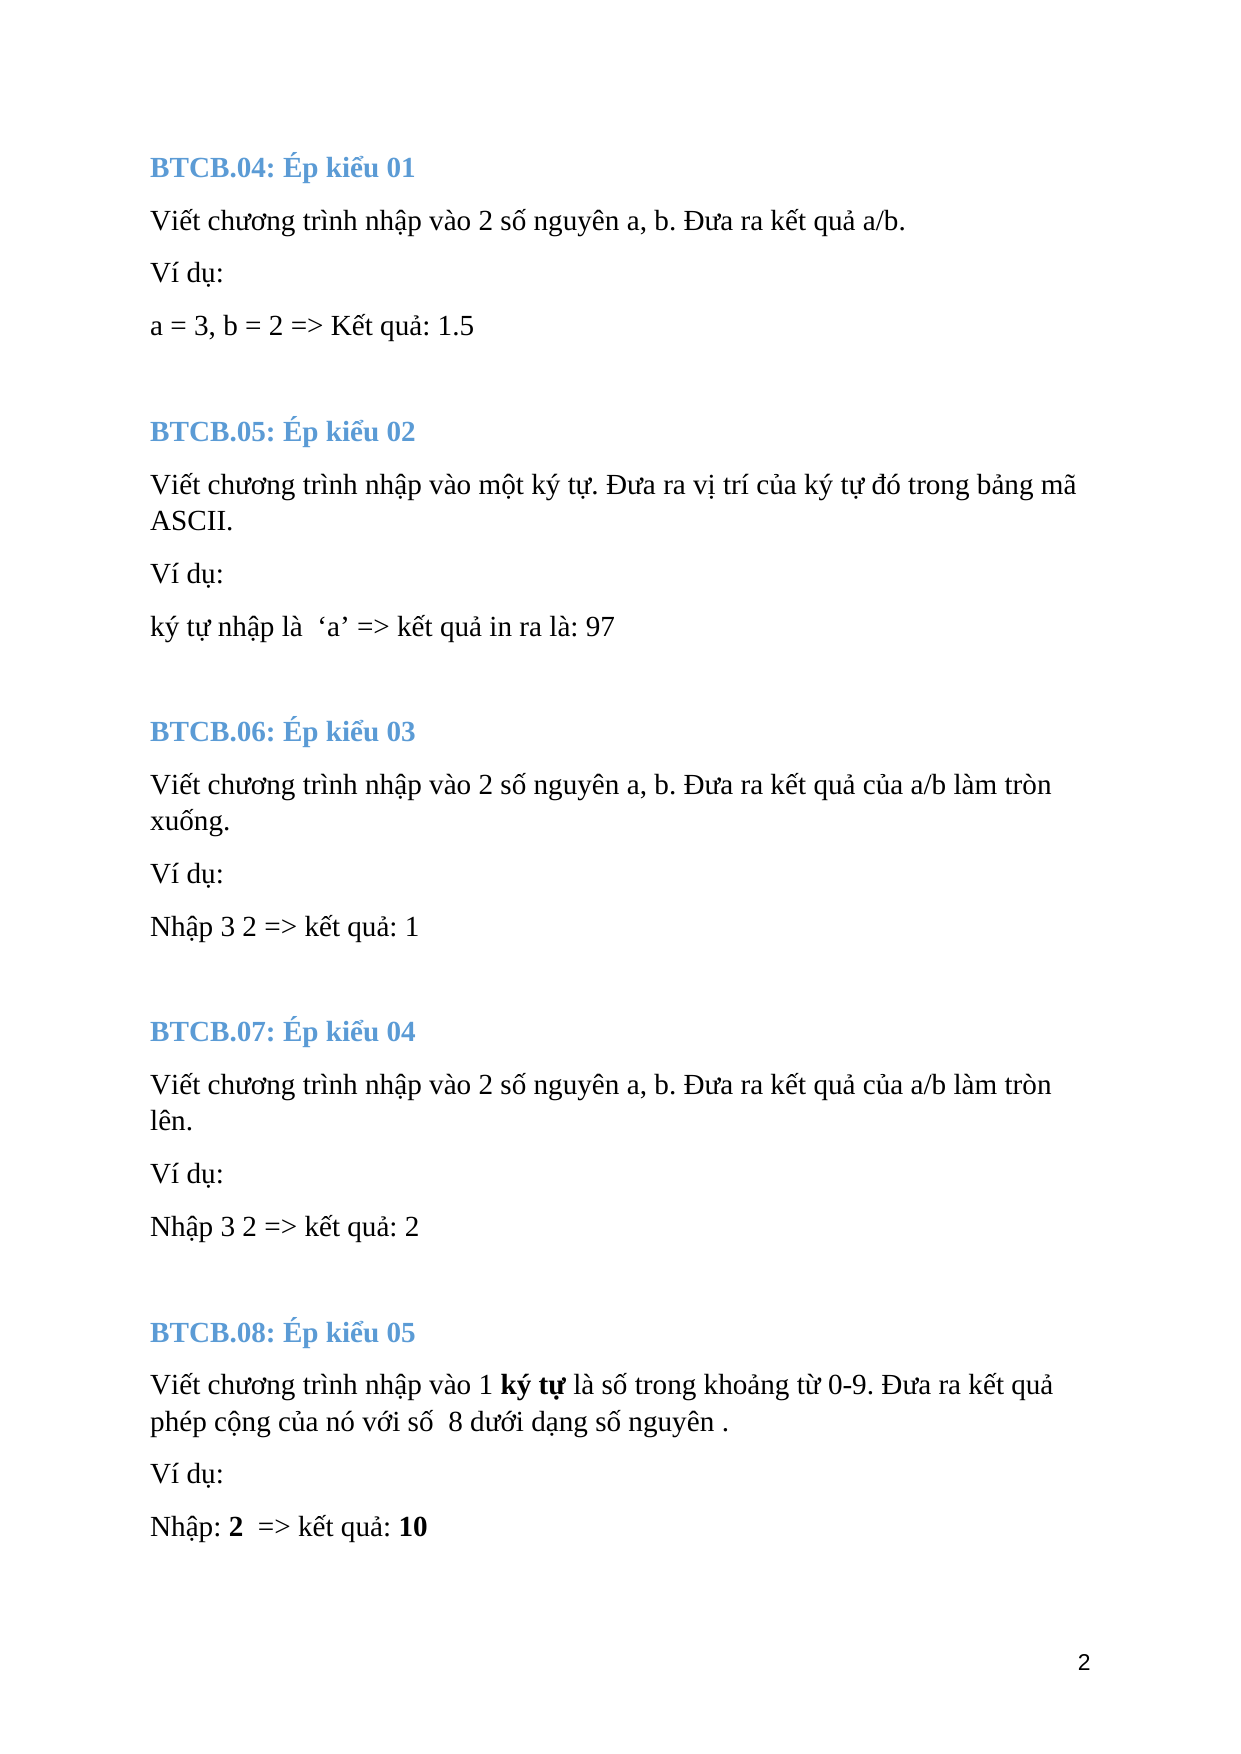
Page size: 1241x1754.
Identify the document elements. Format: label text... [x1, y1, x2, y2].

text Nhập: 2 => kết quả: 10 [150, 1509, 1090, 1543]
text BTCB.06: Ép kiểu 03 [150, 714, 1090, 748]
text BTCB.08: Ép kiểu 05 [150, 1315, 1090, 1348]
text Ví dụ: [150, 1456, 1090, 1490]
text a = 3, b = 2 => Kết quả: 1.5 [150, 308, 1090, 342]
text Nhập 3 2 => kết quả: 2 [150, 1209, 1090, 1243]
text Viết chương trình nhập vào 2 số nguyên a, b. Đưa ra kết quả của a/b làm tròn lên. [150, 1067, 1090, 1137]
text Ví dụ: [150, 256, 1090, 289]
text Ví dụ: [150, 856, 1090, 889]
text ký tự nhập là ‘a’ => kết quả in ra là: 97 [150, 609, 1090, 642]
text Viết chương trình nhập vào 2 số nguyên a, b. Đưa ra kết quả a/b. [150, 203, 1090, 236]
text BTCB.07: Ép kiểu 04 [150, 1014, 1090, 1048]
text Viết chương trình nhập vào 1 ký tự là số trong khoảng từ 0-9. Đưa ra kết quả phép cộng của nó với số 8 dưới dạng số nguyên . [150, 1367, 1090, 1437]
text BTCB.04: Ép kiểu 01 [150, 150, 1090, 183]
text Viết chương trình nhập vào 2 số nguyên a, b. Đưa ra kết quả của a/b làm tròn xuống. [150, 767, 1090, 837]
text Ví dụ: [150, 556, 1090, 589]
text BTCB.05: Ép kiểu 02 [150, 414, 1090, 448]
text Viết chương trình nhập vào một ký tự. Đưa ra vị trí của ký tự đó trong bảng mã ASCII. [150, 467, 1090, 537]
text Nhập 3 2 => kết quả: 1 [150, 909, 1090, 942]
text Ví dụ: [150, 1156, 1090, 1190]
